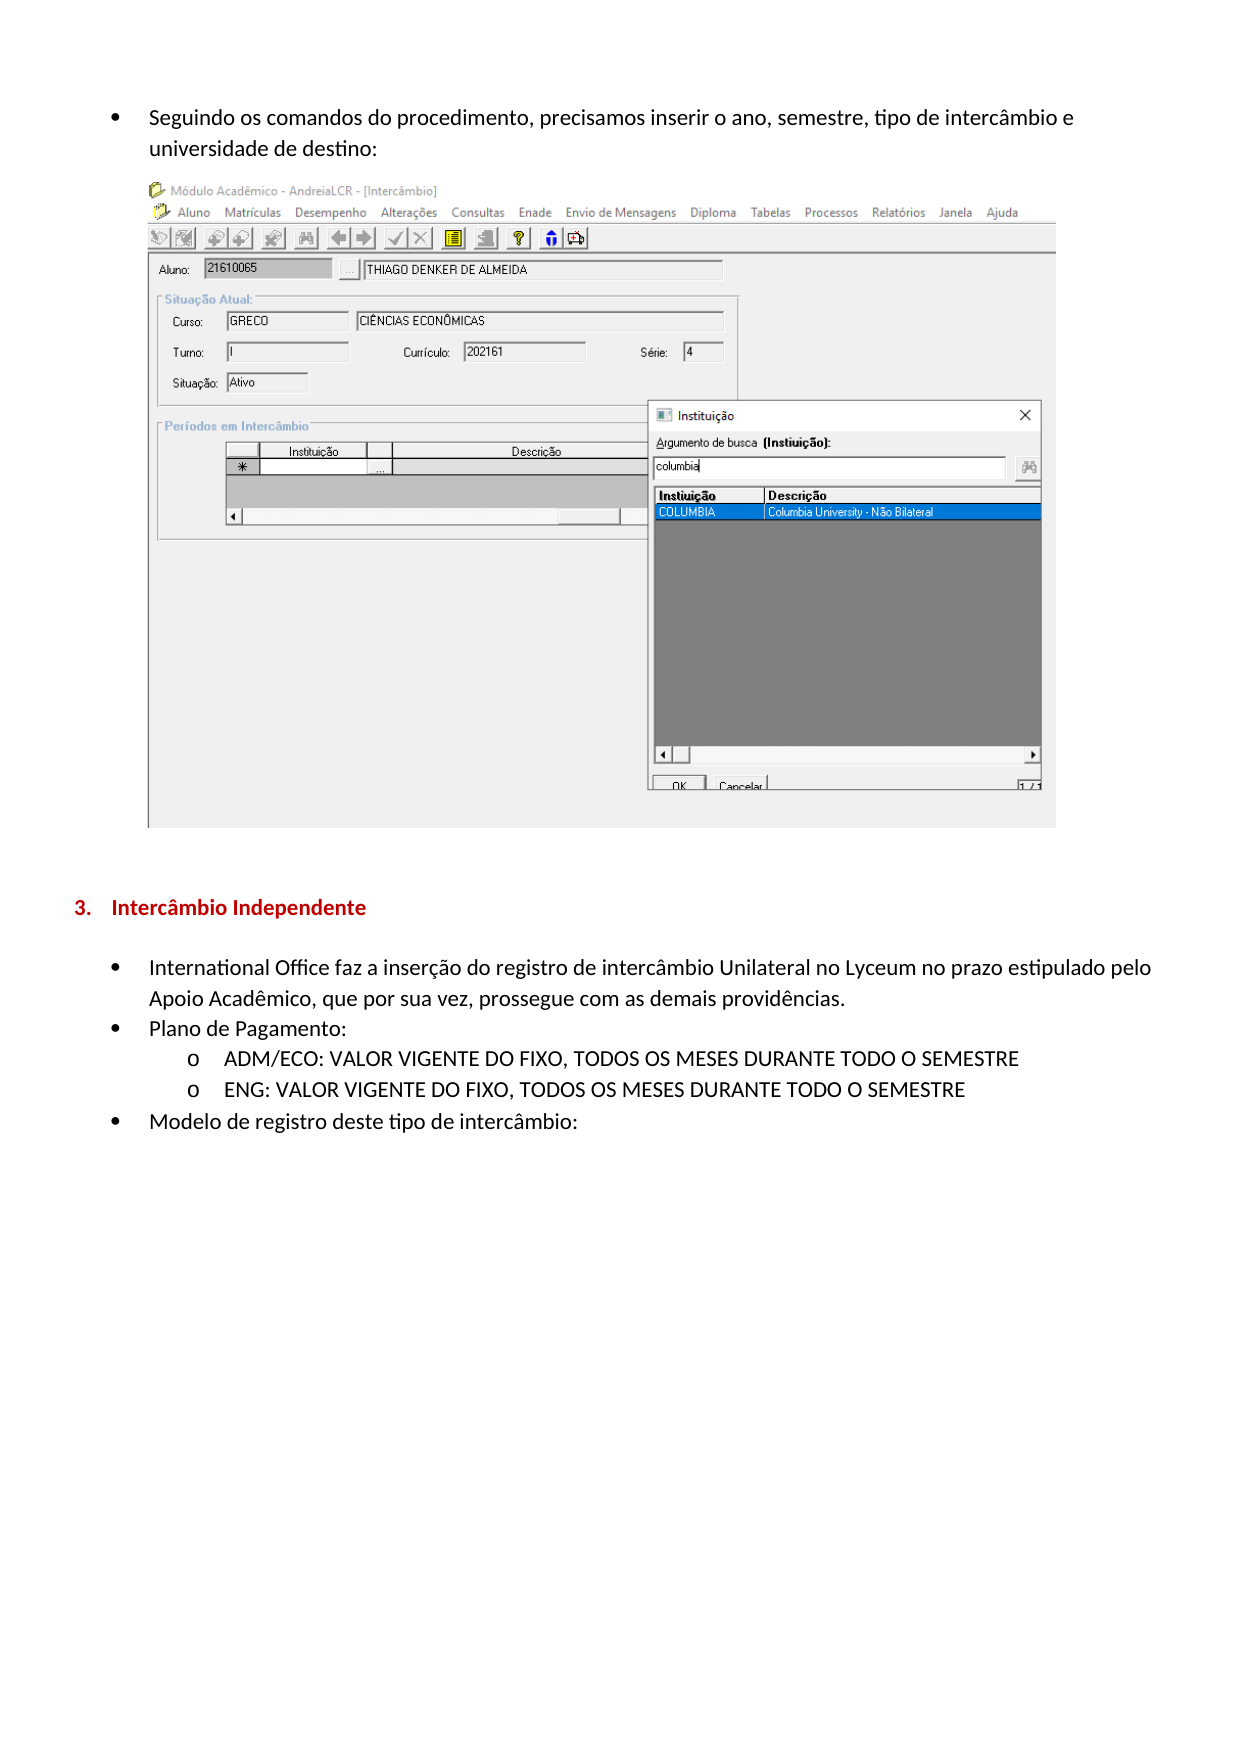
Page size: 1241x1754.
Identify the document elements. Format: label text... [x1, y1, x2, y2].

list Intercâmbio Independente [74, 893, 1181, 921]
list Modelo de registro deste tipo de intercâmbio: [111, 1107, 1181, 1135]
picture [147, 180, 1056, 828]
list Plano de Pagamento: [111, 1014, 1181, 1042]
list International Office faz a inserção do registro de intercâmbio Unilateral no Lyceum no prazo estipulado pelo Apoio Acadêmico, que por sua vez, prossegue com as demais providências. [111, 953, 1181, 1012]
list ENG: VALOR VIGENTE DO FIXO, TODOS OS MESES DURANTE TODO O SEMESTRE [186, 1076, 1181, 1105]
list ADM/ECO: VALOR VIGENTE DO FIXO, TODOS OS MESES DURANTE TODO O SEMESTRE [186, 1044, 1181, 1073]
list Seguindo os comandos do procedimento, precisamos inserir o ano, semestre, tipo de intercâmbio e universidade de destino: [111, 103, 1181, 162]
